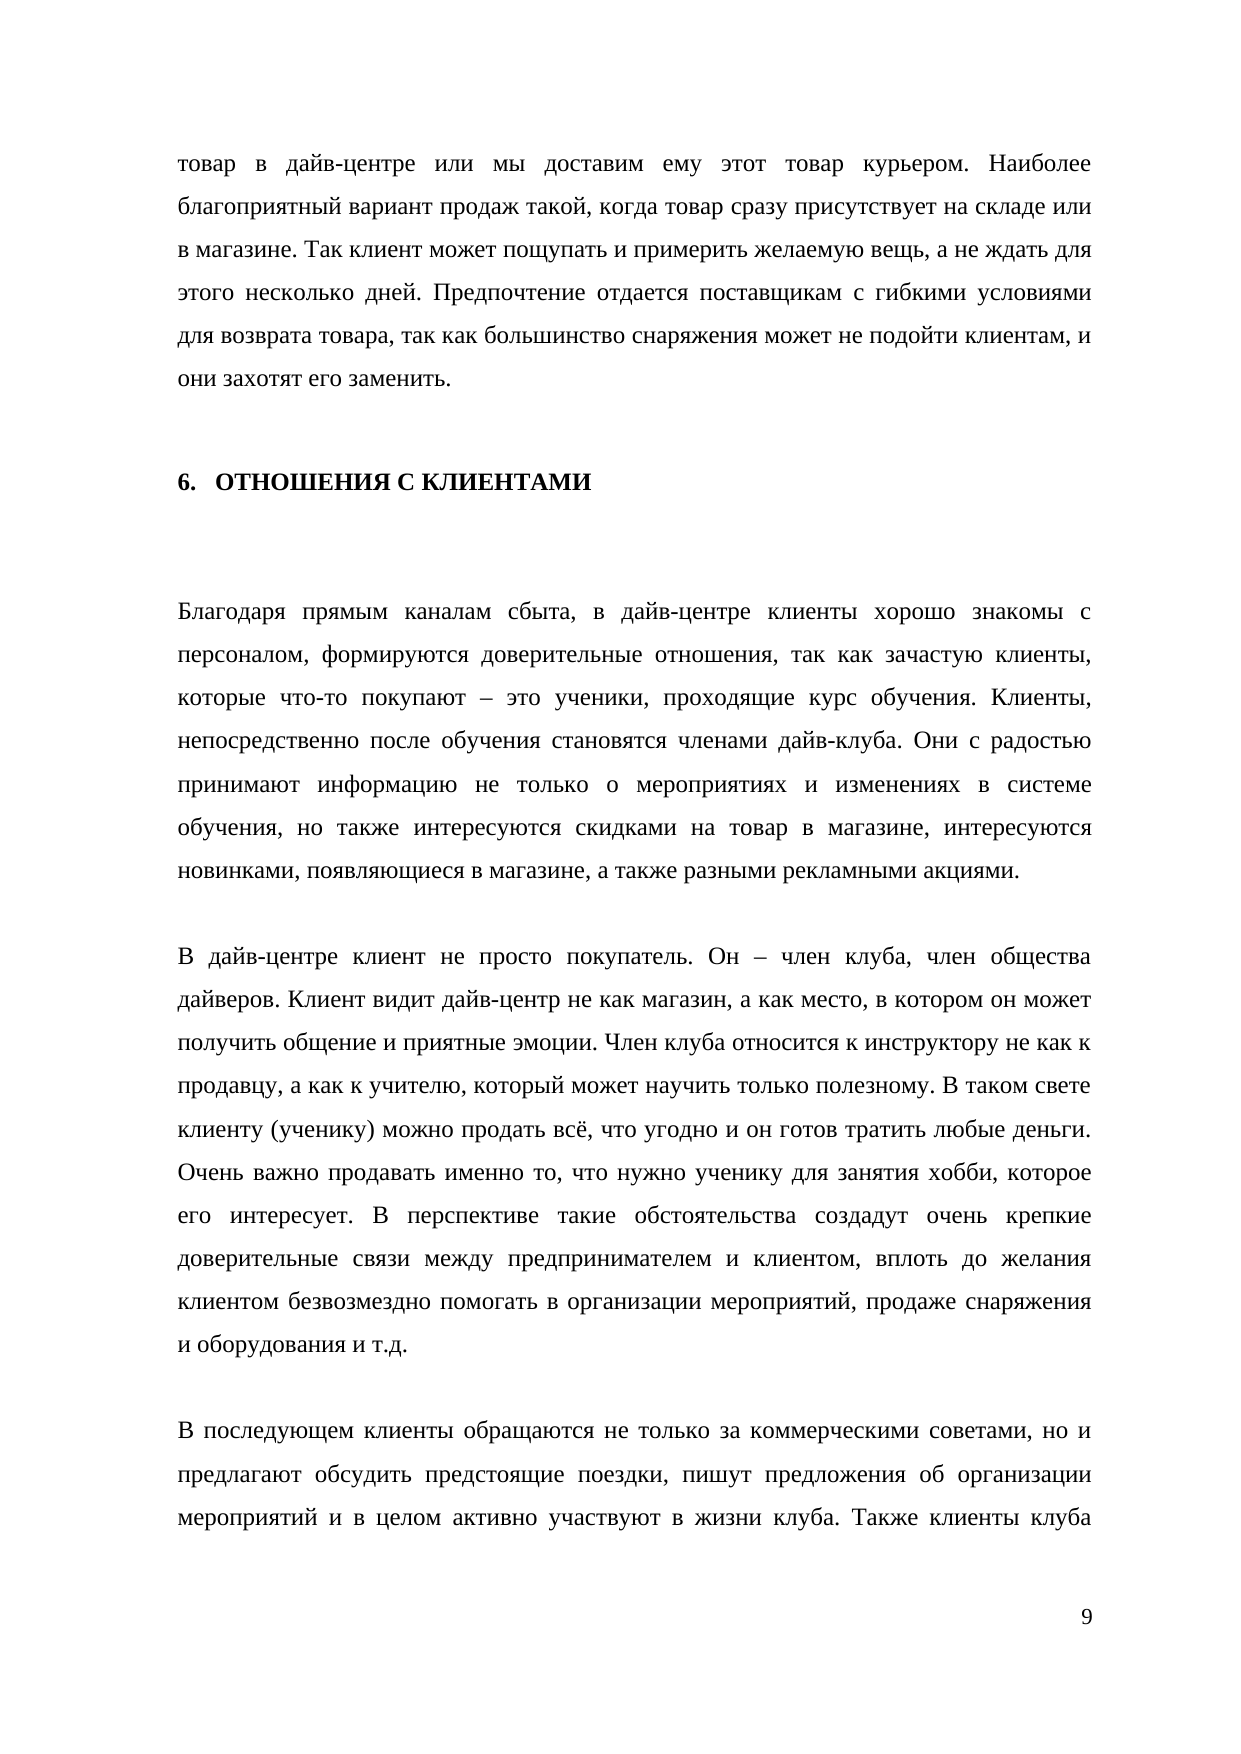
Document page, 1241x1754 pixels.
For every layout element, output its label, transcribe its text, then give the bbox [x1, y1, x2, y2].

text В дайв-центре клиент не просто покупатель. Он – член клуба, член общества дайверов. Клиент видит дайв-центр не как магазин, а как место, в котором он может получить общение и приятные эмоции. Член клуба относится к инструктору не как к продавцу, а как к учителю, который может научить только полезному. В таком свете клиенту (ученику) можно продать всё, что угодно и он готов тратить любые деньги. Очень важно продавать именно то, что нужно ученику для занятия хобби, которое его интересует. В перспективе такие обстоятельства создадут очень крепкие доверительные связи между предпринимателем и клиентом, вплоть до желания клиентом безвозмездно помогать в организации мероприятий, продаже снаряжения и оборудования и т.д. [177, 941, 1092, 1358]
subtitle ОТНОШЕНИЯ С КЛИЕНТАМИ [177, 467, 1092, 496]
text Благодаря прямым каналам сбыта, в дайв-центре клиенты хорошо знакомы с персоналом, формируются доверительные отношения, так как зачастую клиенты, которые что-то покупают – это ученики, проходящие курс обучения. Клиенты, непосредственно после обучения становятся членами дайв-клуба. Они с радостью принимают информацию не только о мероприятиях и изменениях в системе обучения, но также интересуются скидками на товар в магазине, интересуются новинками, появляющиеся в магазине, а также разными рекламными акциями. [177, 596, 1092, 884]
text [177, 1416, 1092, 1531]
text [177, 148, 1092, 392]
